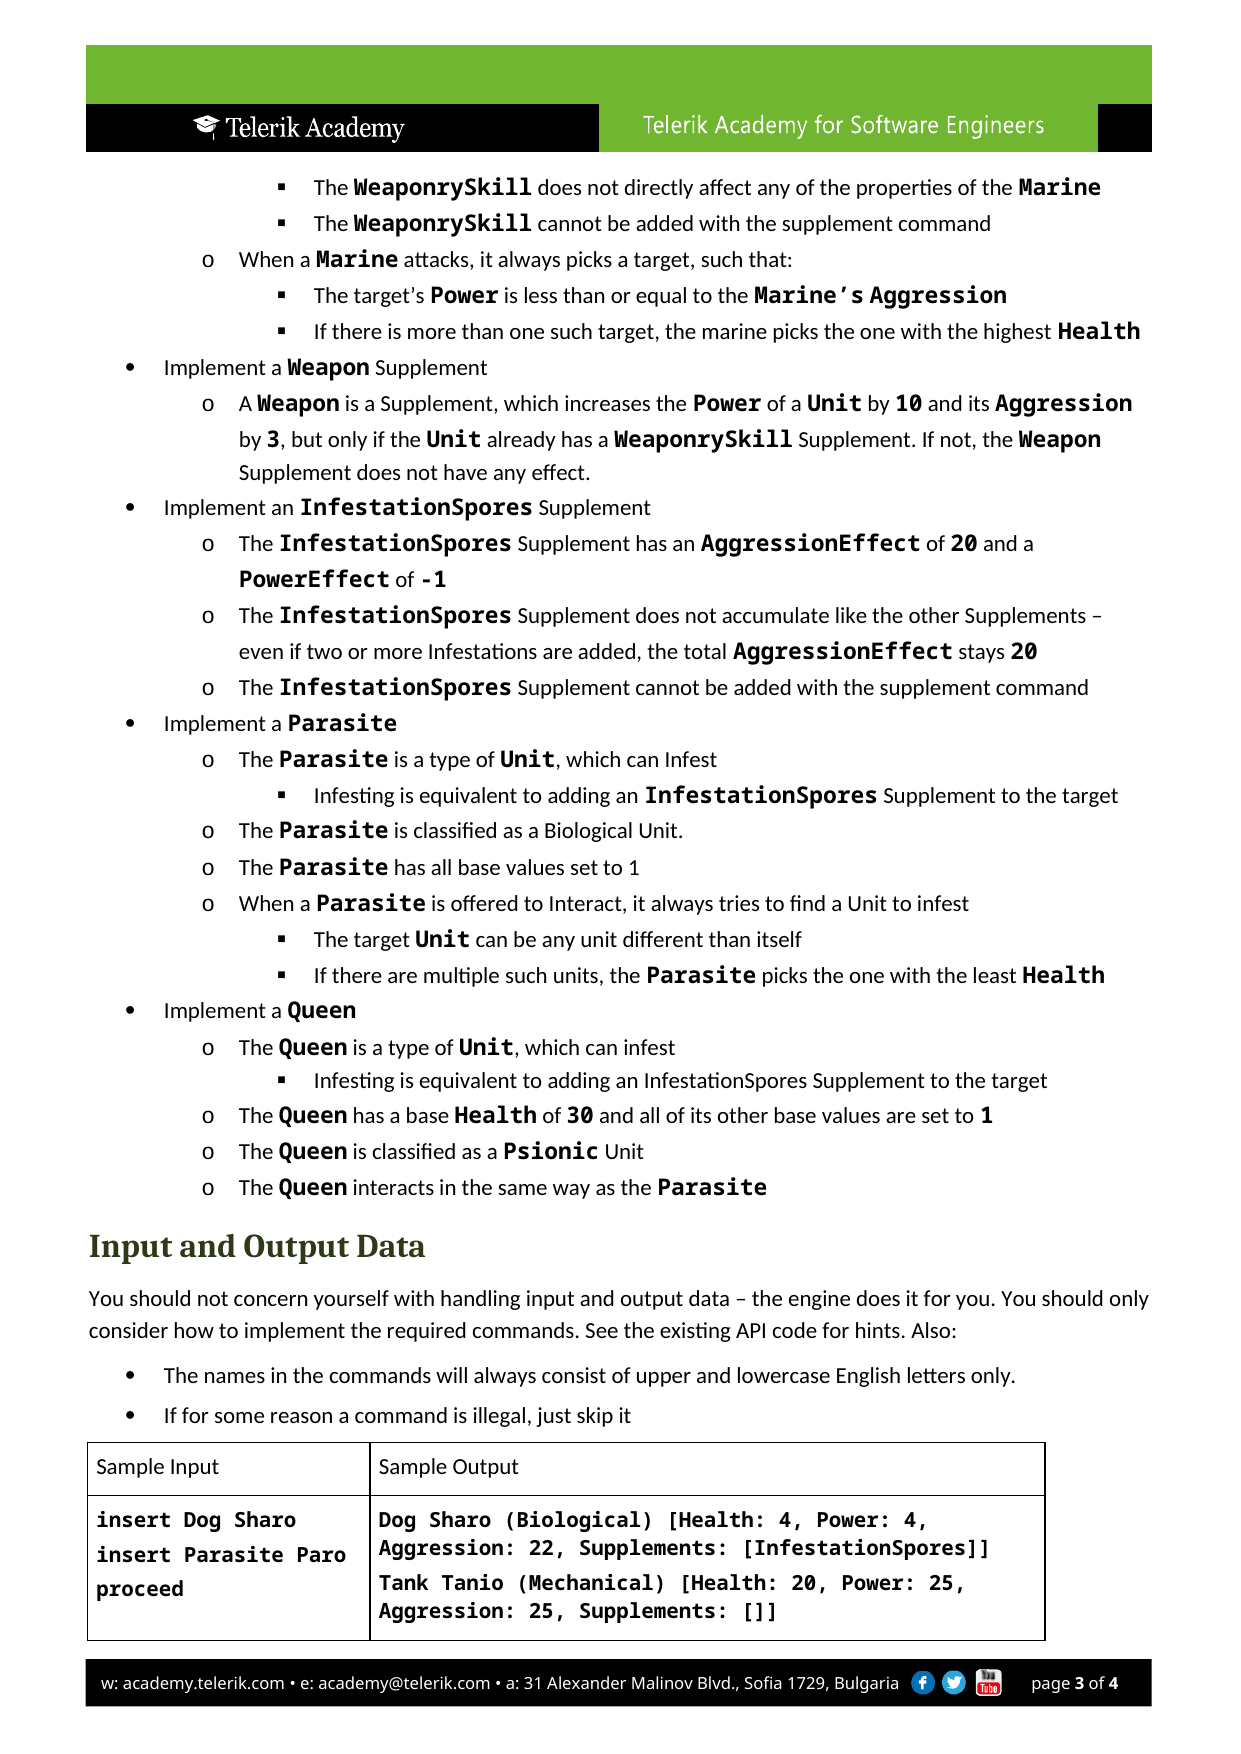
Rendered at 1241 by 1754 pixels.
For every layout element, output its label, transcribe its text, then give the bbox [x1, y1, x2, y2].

list The InfestationSpores Supplement has an AggressionEffect of 20 and a PowerEffect of -1 [201, 527, 1152, 594]
list When a Marine attacks, it always picks a target, such that: [201, 243, 1152, 274]
list Infesting is equivalent to adding an InfestationSpores Supplement to the target [276, 1066, 1152, 1094]
list The Parasite is a type of Unit, which can Infest [201, 742, 1152, 774]
list If for some reason a command is illegal, just skip it [126, 1402, 1152, 1429]
list Implement a Parasite [126, 707, 1152, 738]
list The Parasite is classified as a Biological Unit. [201, 814, 1152, 846]
table_header Sample Input [88, 1443, 369, 1495]
list Implement an InfestationSpores Supplement [126, 491, 1152, 522]
list The WeaponrySkill cannot be added with the supplement command [276, 207, 1152, 238]
list The InfestationSpores Supplement does not accumulate like the other Supplements – even if two or more Infestations are added, the total AggressionEffect stays 20 [201, 598, 1152, 666]
list The WeaponrySkill does not directly affect any of the properties of the Marine [276, 171, 1152, 202]
text You should not concern yourself with handling input and output data – the engine does it for you. You should only consider how to implement the required commands. See the existing API code for hints. Also: [89, 1284, 1152, 1344]
list The Parasite has all base values set to 1 [201, 851, 1152, 882]
list Implement a Queen [126, 994, 1152, 1026]
list Implement a Weapon Supplement [126, 351, 1152, 382]
list The Queen has a base Health of 30 and all of its other base values are set to 1 [201, 1099, 1152, 1130]
list The target Unit can be any unit different than itself [276, 923, 1152, 954]
list When a Parasite is offered to Interact, it always tries to find a Unit to infest [201, 887, 1152, 918]
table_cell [371, 1496, 1044, 1640]
list The Queen interacts in the same way as the Parasite [201, 1171, 1152, 1202]
list The Queen is a type of Unit, which can infest [201, 1030, 1152, 1062]
list The InfestationSpores Supplement cannot be added with the supplement command [201, 671, 1152, 702]
subtitle Input and Output Data [89, 1228, 1152, 1266]
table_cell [88, 1496, 369, 1640]
list If there are multiple such units, the Parasite picks the one with the least Health [276, 958, 1152, 990]
list The target’s Power is less than or equal to the Marine’s Aggression [276, 279, 1152, 310]
list If there is more than one such target, the marine picks the one with the highest Health [276, 315, 1152, 346]
list Infesting is equivalent to adding an InfestationSpores Supplement to the target [276, 778, 1152, 810]
list The Queen is classified as a Psionic Unit [201, 1135, 1152, 1166]
table_header Sample Output [371, 1443, 1044, 1495]
list The names in the commands will always consist of upper and lowercase English letters only. [126, 1361, 1152, 1389]
list A Weapon is a Supplement, which increases the Power of a Unit by 10 and its Aggression by 3, but only if the Unit already has a WeaponrySkill Supplement. If not, the Weapon Supplement does not have any effect. [201, 387, 1152, 486]
